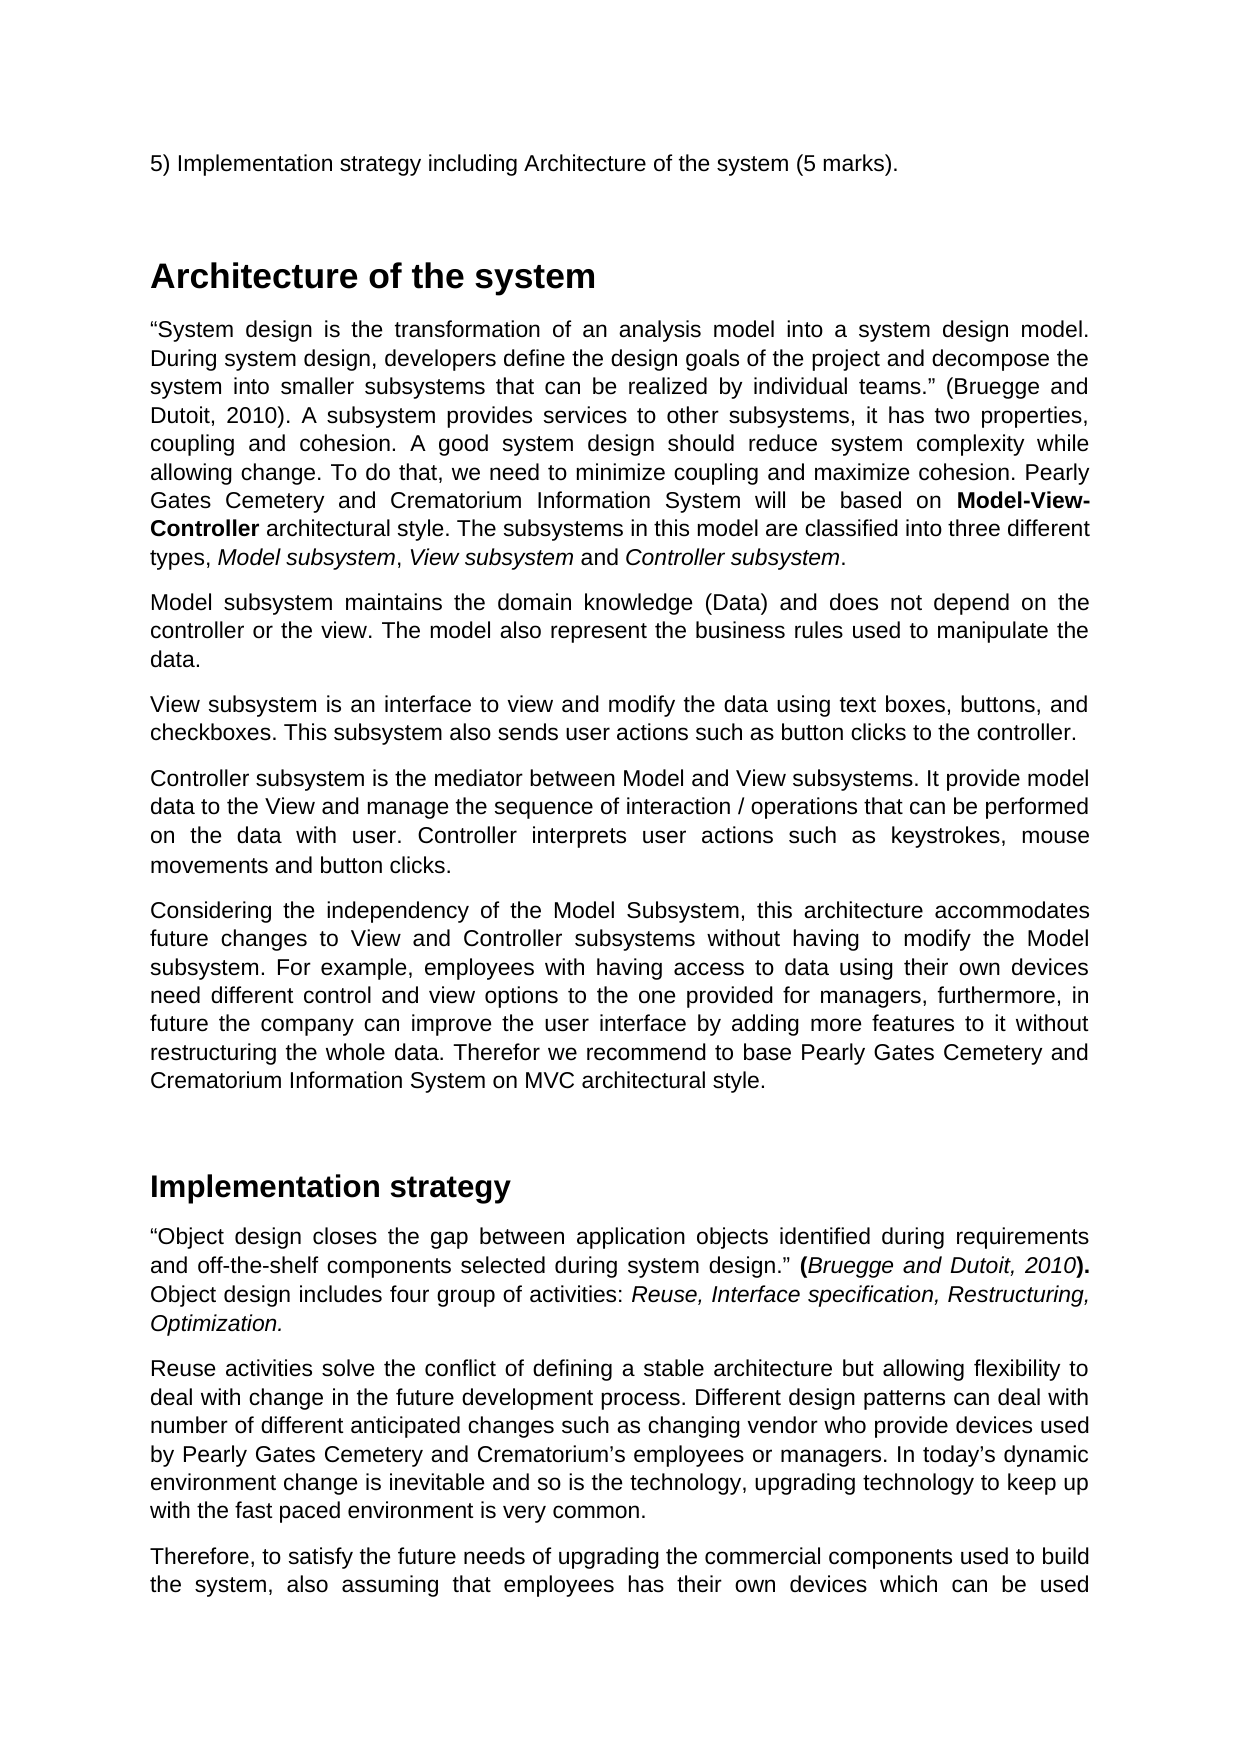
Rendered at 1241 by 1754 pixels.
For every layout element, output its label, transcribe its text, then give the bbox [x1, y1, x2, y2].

text Implementation strategy [150, 1168, 1090, 1204]
text Considering the independency of the Model Subsystem, this architecture accommodates future changes to View and Controller subsystems without having to modify the Model subsystem. For example, employees with having access to data using their own devices need different control and view options to the one provided for managers, furthermore, in future the company can improve the user interface by adding more features to it without restructuring the whole data. Therefor we recommend to base Pearly Gates Cemetery and Crematorium Information System on MVC architectural style. [150, 897, 1090, 1094]
text Reuse activities solve the conflict of defining a stable architecture but allowing flexibility to deal with change in the future development process. Different design patterns can deal with number of different anticipated changes such as changing vendor who provide devices used by Pearly Gates Cemetery and Crematorium’s employees or managers. In today’s dynamic environment change is inevitable and so is the technology, upgrading technology to keep up with the fast paced environment is very common. [150, 1355, 1090, 1524]
text “Object design closes the gap between application objects identified during requirements and off-the-shelf components selected during system design.” (Bruegge and Dutoit, 2010). Object design includes four group of activities: Reuse, Interface specification, Restructuring, Optimization. [150, 1223, 1090, 1337]
text Model subsystem maintains the domain knowledge (Data) and does not depend on the controller or the view. The model also represent the business rules used to manipulate the data. [150, 589, 1090, 672]
text View subsystem is an interface to view and modify the data using text boxes, buttons, and checkboxes. This subsystem also sends user actions such as button clicks to the controller. [150, 691, 1090, 746]
text Controller subsystem is the mediator between Model and View subsystems. It provide model data to the View and manage the sequence of interaction / operations that can be performed on the data with user. Controller interprets user actions such as keystrokes, mouse movements and button clicks. [150, 764, 1090, 878]
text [150, 1543, 1090, 1597]
text “System design is the transformation of an analysis model into a system design model. During system design, developers define the design goals of the project and decompose the system into smaller subsystems that can be realized by individual teams.” (Bruegge and Dutoit, 2010). A subsystem provides services to other subsystems, it has two properties, coupling and cohesion. A good system design should reduce system complexity while allowing change. To do that, we need to minimize coupling and maximize cohesion. Pearly Gates Cemetery and Crematorium Information System will be based on Model-View-Controller architectural style. The subsystems in this model are classified into three different types, Model subsystem, View subsystem and Controller subsystem. [150, 316, 1090, 570]
text 5) Implementation strategy including Architecture of the system (5 marks). [150, 150, 1090, 176]
text Architecture of the system [150, 256, 1090, 296]
